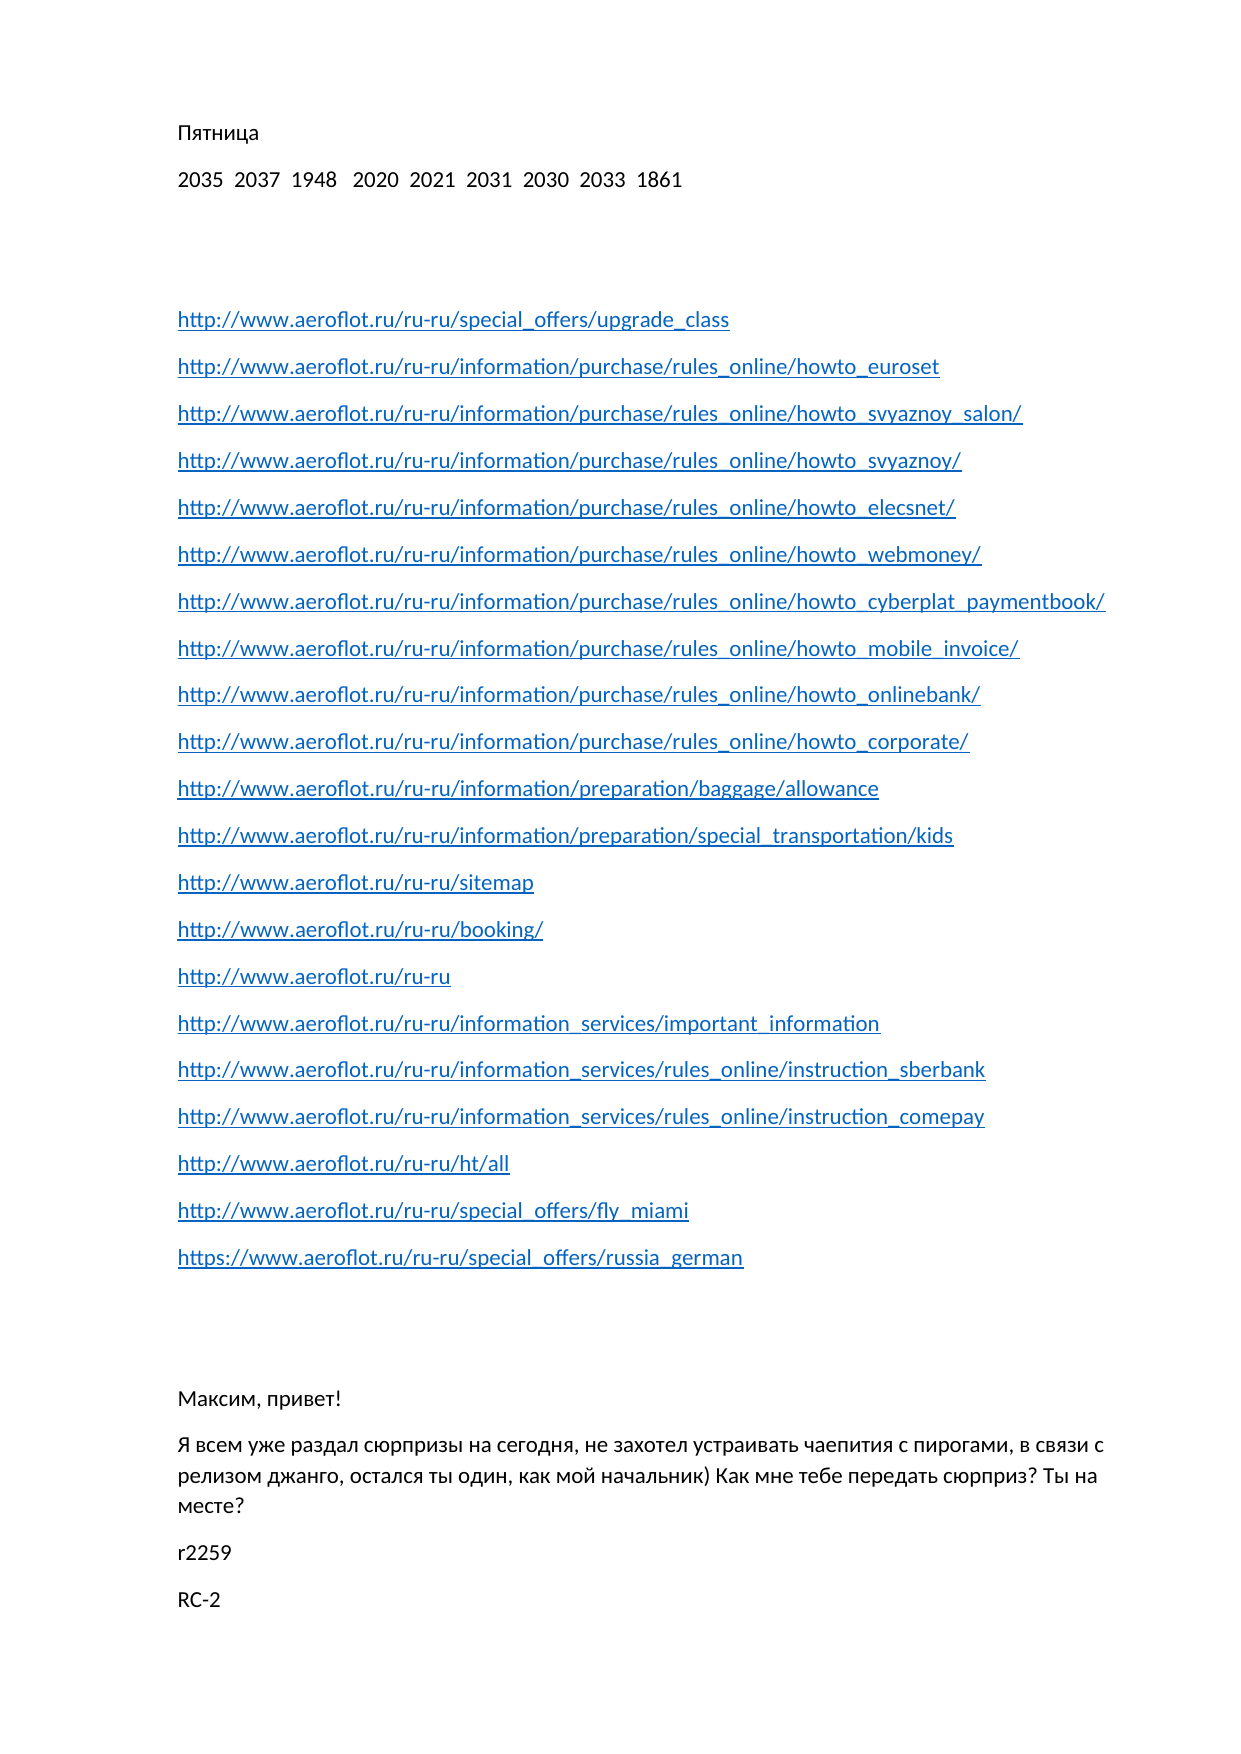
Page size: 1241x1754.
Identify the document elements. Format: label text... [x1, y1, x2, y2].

text http://www.aeroflot.ru/ru-ru/information/purchase/rules_online/howto_corporate/ [177, 727, 1152, 756]
text http://www.aeroflot.ru/ru-ru/information/preparation/baggage/allowance [177, 774, 1152, 802]
text http://www.aeroflot.ru/ru-ru/ht/all [177, 1149, 1152, 1177]
text http://www.aeroflot.ru/ru-ru/special_offers/fly_miami [177, 1196, 1152, 1224]
text 2035 2037 1948 2020 2021 2031 2030 2033 1861 [177, 165, 1152, 193]
text http://www.aeroflot.ru/ru-ru/information/purchase/rules_online/howto_euroset [177, 352, 1152, 381]
text Максим, привет! [177, 1384, 1152, 1412]
text http://www.aeroflot.ru/ru-ru/information/purchase/rules_online/howto_onlinebank/ [177, 681, 1152, 709]
text http://www.aeroflot.ru/ru-ru/information/preparation/special_transportation/kids [177, 821, 1152, 849]
text http://www.aeroflot.ru/ru-ru/information/purchase/rules_online/howto_mobile_invoice/ [177, 634, 1152, 662]
text Пятница [177, 118, 1152, 146]
text http://www.aeroflot.ru/ru-ru/information/purchase/rules_online/howto_webmoney/ [177, 540, 1152, 568]
text RC-2 [177, 1585, 1152, 1613]
text http://www.aeroflot.ru/ru-ru/information/purchase/rules_online/howto_cyberplat_paymentbook/ [177, 587, 1152, 615]
text http://www.aeroflot.ru/ru-ru/special_offers/upgrade_class [177, 306, 1152, 334]
text http://www.aeroflot.ru/ru-ru/information_services/important_information [177, 1009, 1152, 1037]
text http://www.aeroflot.ru/ru-ru/booking/ [177, 915, 1152, 943]
text http://www.aeroflot.ru/ru-ru/information/purchase/rules_online/howto_svyaznoy_salon/ [177, 399, 1152, 427]
text Я всем уже раздал сюрпризы на сегодня, не захотел устраивать чаепития с пирогами, в связи с релизом джанго, остался ты один, как мой начальник) Как мне тебе передать сюрприз? Ты на месте? [177, 1431, 1152, 1519]
text http://www.aeroflot.ru/ru-ru/information/purchase/rules_online/howto_svyaznoy/ [177, 446, 1152, 474]
text http://www.aeroflot.ru/ru-ru/sitemap [177, 868, 1152, 896]
text https://www.aeroflot.ru/ru-ru/special_offers/russia_german [177, 1243, 1152, 1271]
text http://www.aeroflot.ru/ru-ru/information/purchase/rules_online/howto_elecsnet/ [177, 493, 1152, 521]
text http://www.aeroflot.ru/ru-ru [177, 962, 1152, 990]
text r2259 [177, 1538, 1152, 1566]
text http://www.aeroflot.ru/ru-ru/information_services/rules_online/instruction_sberbank [177, 1056, 1152, 1084]
text http://www.aeroflot.ru/ru-ru/information_services/rules_online/instruction_comepay [177, 1102, 1152, 1131]
